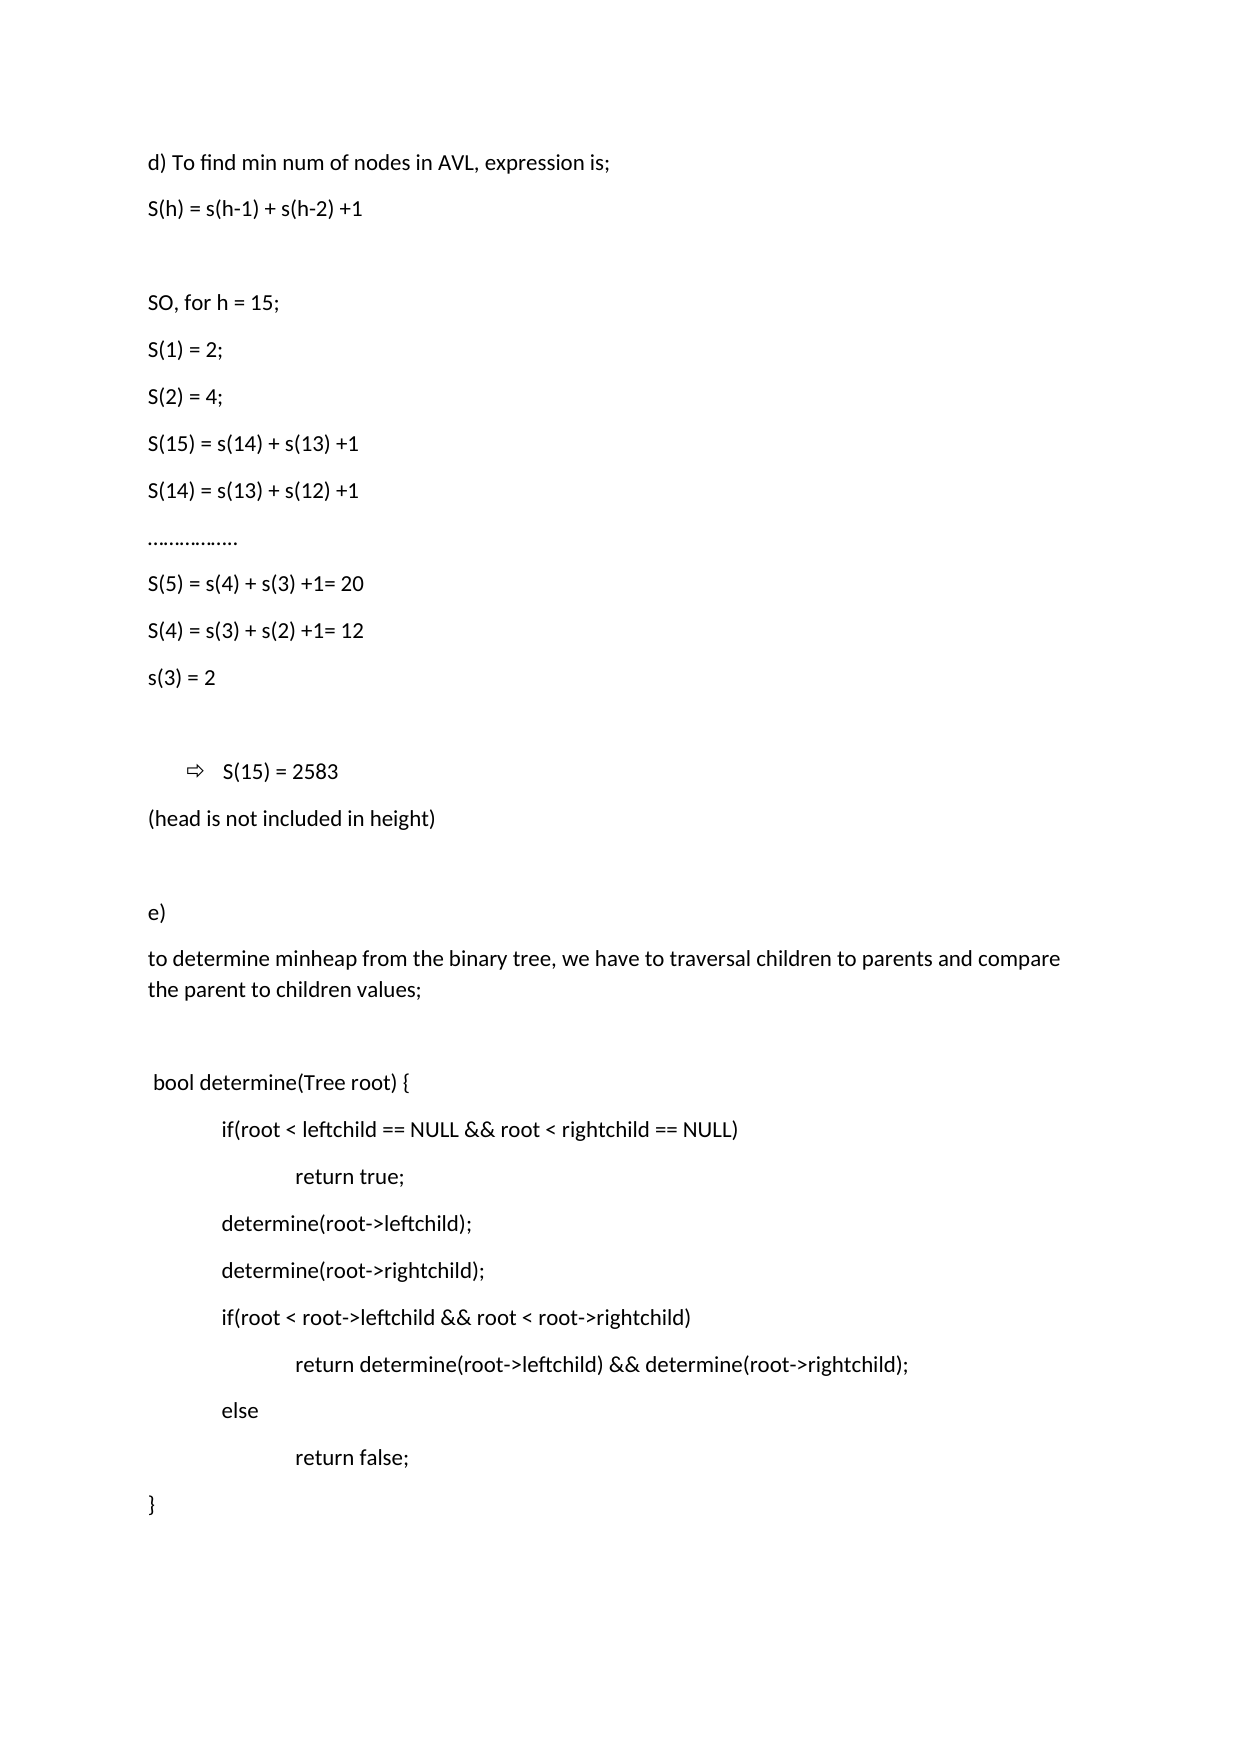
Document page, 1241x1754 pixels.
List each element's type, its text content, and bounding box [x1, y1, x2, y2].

text S(15) = s(14) + s(13) +1 [148, 429, 1093, 457]
text return false; [148, 1443, 1093, 1471]
text return determine(root->leftchild) && determine(root->rightchild); [148, 1350, 1093, 1378]
text SO, for h = 15; [148, 288, 1093, 316]
text s(3) = 2 [148, 663, 1093, 691]
text S(1) = 2; [148, 335, 1093, 363]
text e) [148, 898, 1093, 926]
text else [148, 1397, 1093, 1424]
text determine(root->rightchild); [148, 1256, 1093, 1284]
text S(4) = s(3) + s(2) +1= 12 [148, 616, 1093, 644]
list S(15) = 2583 [185, 757, 1093, 785]
text S(2) = 4; [148, 382, 1093, 410]
text if(root < root->leftchild && root < root->rightchild) [148, 1303, 1093, 1331]
text S(5) = s(4) + s(3) +1= 20 [148, 569, 1093, 597]
text (head is not included in height) [148, 804, 1093, 832]
text determine(root->leftchild); [148, 1209, 1093, 1237]
text bool determine(Tree root) { [148, 1068, 1093, 1096]
text if(root < leftchild == NULL && root < rightchild == NULL) [148, 1115, 1093, 1143]
text return true; [148, 1162, 1093, 1190]
text S(14) = s(13) + s(12) +1 [148, 476, 1093, 504]
text d) To find min num of nodes in AVL, expression is; [148, 148, 1093, 176]
text to determine minheap from the binary tree, we have to traversal children to parents and compare the parent to children values; [148, 944, 1093, 1003]
text …………….. [148, 523, 1093, 551]
text S(h) = s(h-1) + s(h-2) +1 [148, 194, 1093, 222]
text } [148, 1490, 1093, 1518]
